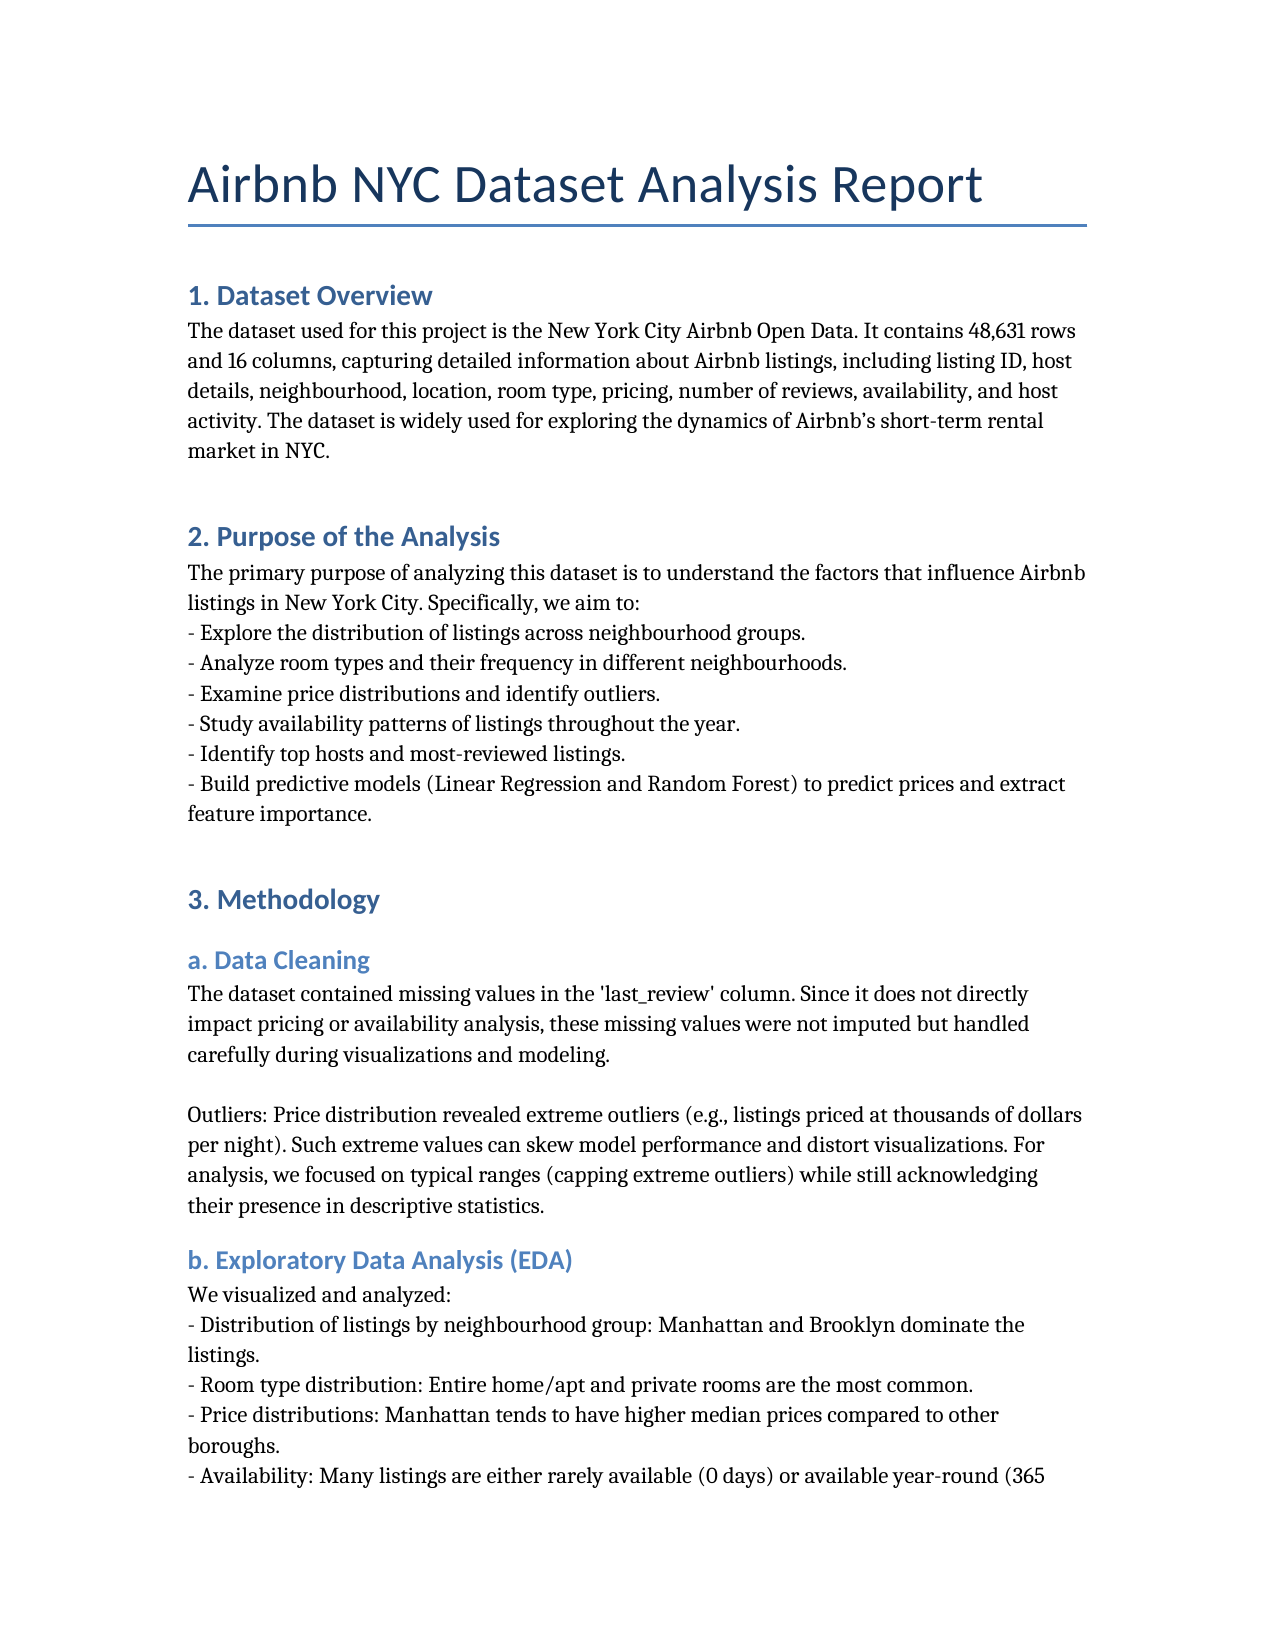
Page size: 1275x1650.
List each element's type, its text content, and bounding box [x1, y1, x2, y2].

subtitle 3. Methodology [187, 881, 1087, 917]
subtitle 1. Dataset Overview [187, 277, 1087, 312]
text The dataset contained missing values in the 'last_review' column. Since it does not directly impact pricing or availability analysis, these missing values were not imputed but handled carefully during visualizations and modeling. Outliers: Price distribution revealed extreme outliers (e.g., listings priced at thousands of dollars per night). Such extreme values can skew model performance and distort visualizations. For analysis, we focused on typical ranges (capping extreme outliers) while still acknowledging their presence in descriptive statistics. [187, 981, 1087, 1219]
text The dataset used for this project is the New York City Airbnb Open Data. It contains 48,631 rows and 16 columns, capturing detailed information about Airbnb listings, including listing ID, host details, neighbourhood, location, room type, pricing, number of reviews, availability, and host activity. The dataset is widely used for exploring the dynamics of Airbnb’s short-term rental market in NYC. [187, 317, 1087, 465]
text The primary purpose of analyzing this dataset is to understand the factors that influence Airbnb listings in New York City. Specifically, we aim to: - Explore the distribution of listings across neighbourhood groups. - Analyze room types and their frequency in different neighbourhoods. - Examine price distributions and identify outliers. - Study availability patterns of listings throughout the year. - Identify top hosts and most-reviewed listings. - Build predictive models (Linear Regression and Random Forest) to predict prices and extract feature importance. [187, 559, 1087, 827]
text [187, 1281, 1087, 1489]
subtitle 2. Purpose of the Analysis [187, 518, 1087, 554]
title Airbnb NYC Dataset Analysis Report [187, 150, 1087, 227]
subtitle a. Data Cleaning [187, 943, 1087, 976]
subtitle b. Exploratory Data Analysis (EDA) [187, 1243, 1087, 1277]
